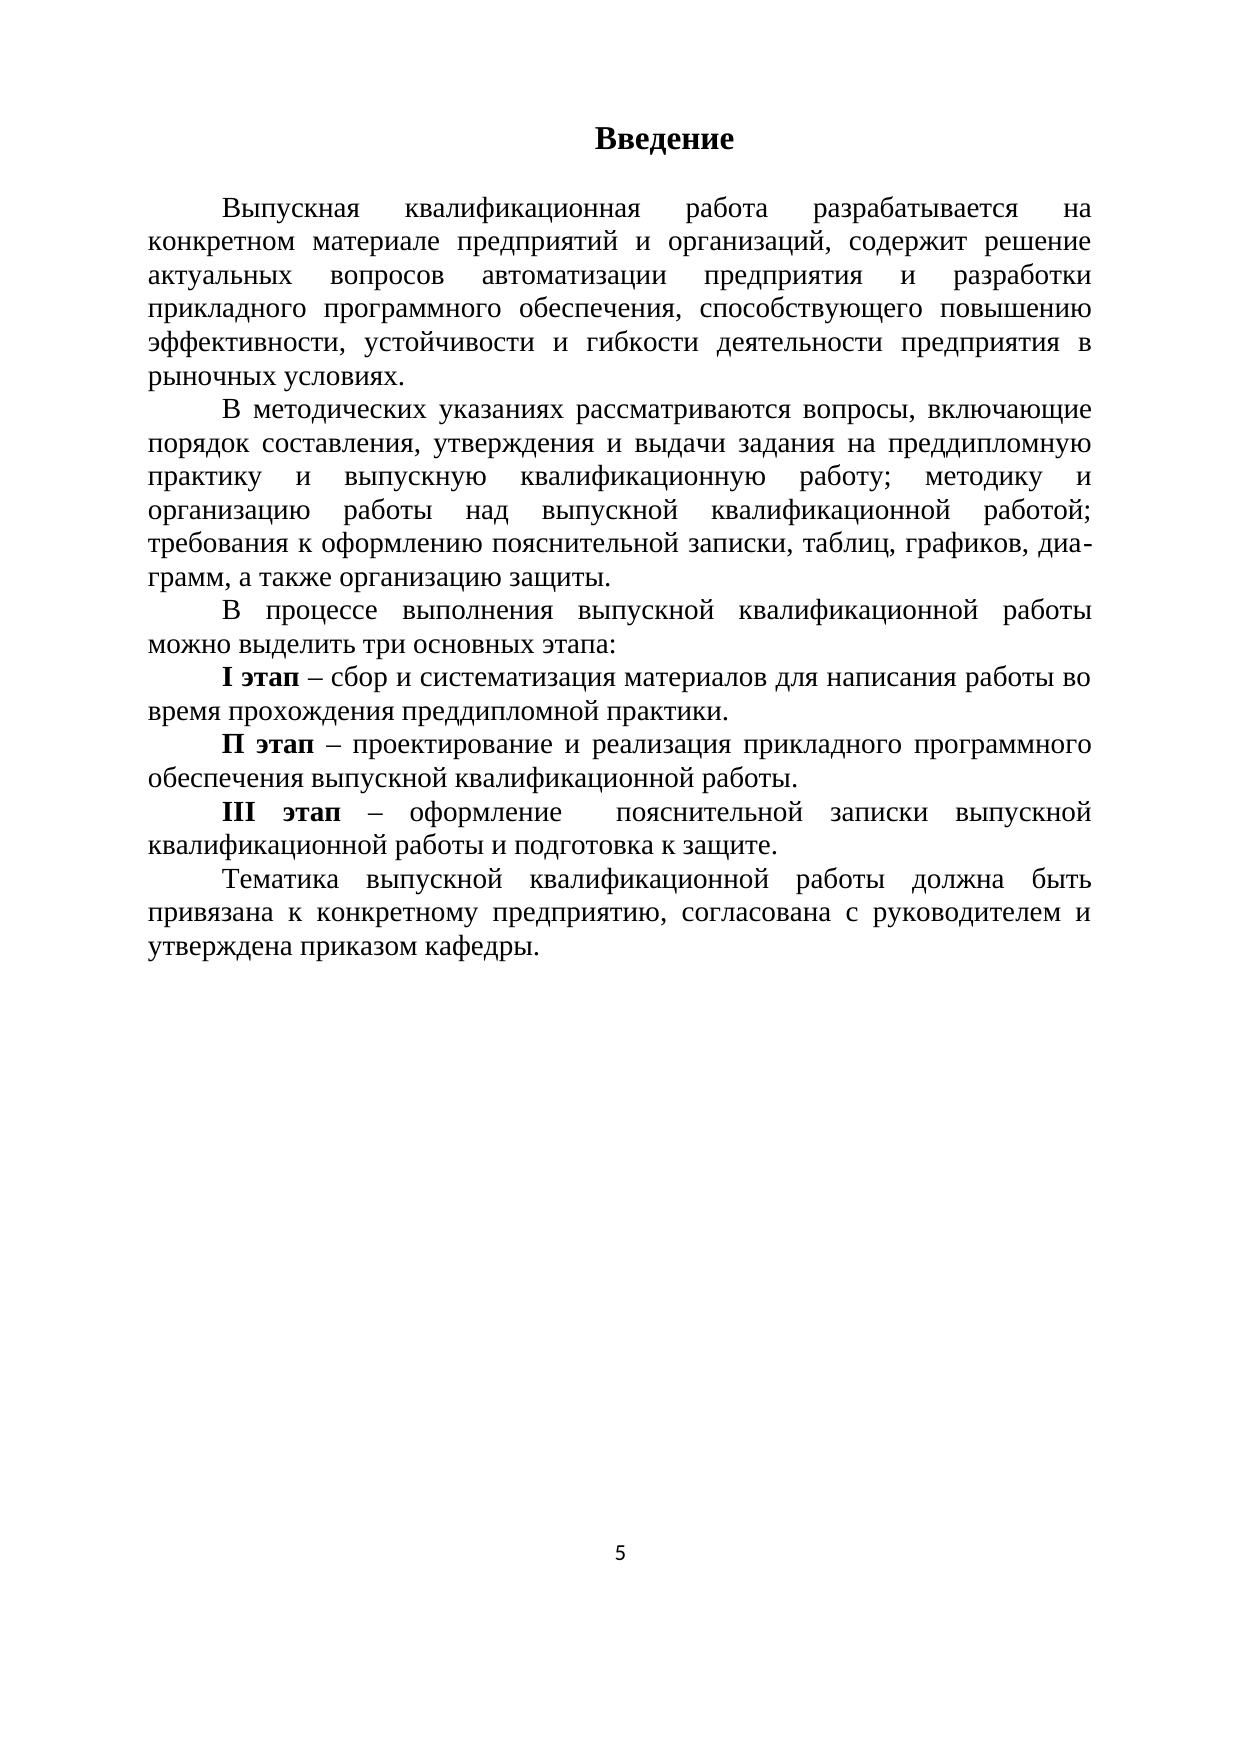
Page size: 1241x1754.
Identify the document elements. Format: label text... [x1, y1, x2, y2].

text Тематика выпускной квалификационной работы должна быть привязана к конкретному предприятию, согласована с руководителем и утверждена приказом кафедры. [148, 861, 1092, 961]
text III этап – оформление пояснительной записки выпускной квалификационной работы и подготовка к защите. [148, 794, 1092, 861]
text П этап – проектирование и реализация прикладного программного обеспечения выпускной квалификационной работы. [148, 727, 1092, 794]
text Выпускная квалификационная работа разрабатывается на конкретном материале предприятий и организаций, содержит решение актуальных вопросов автоматизации предприятия и разработки прикладного программного обеспечения, способствующего повышению эффективности, устойчивости и гибкости деятельности предприятия в рыночных условиях. [148, 190, 1092, 391]
text В процессе выполнения выпускной квалификационной работы можно выделить три основных этапа: [148, 592, 1092, 659]
text I этап – сбор и систематизация материалов для написания работы во время прохождения преддипломной практики. [148, 659, 1092, 727]
subtitle Введение [148, 118, 1092, 156]
text В методических указаниях рассматриваются вопросы, включающие порядок составления, утверждения и выдачи задания на преддипломную практику и выпускную квалификационную работу; методику и организацию работы над выпускной квалификационной работой; требования к оформлению пояснительной записки, таблиц, графиков, диаграмм, а также организацию защиты. [148, 391, 1092, 592]
